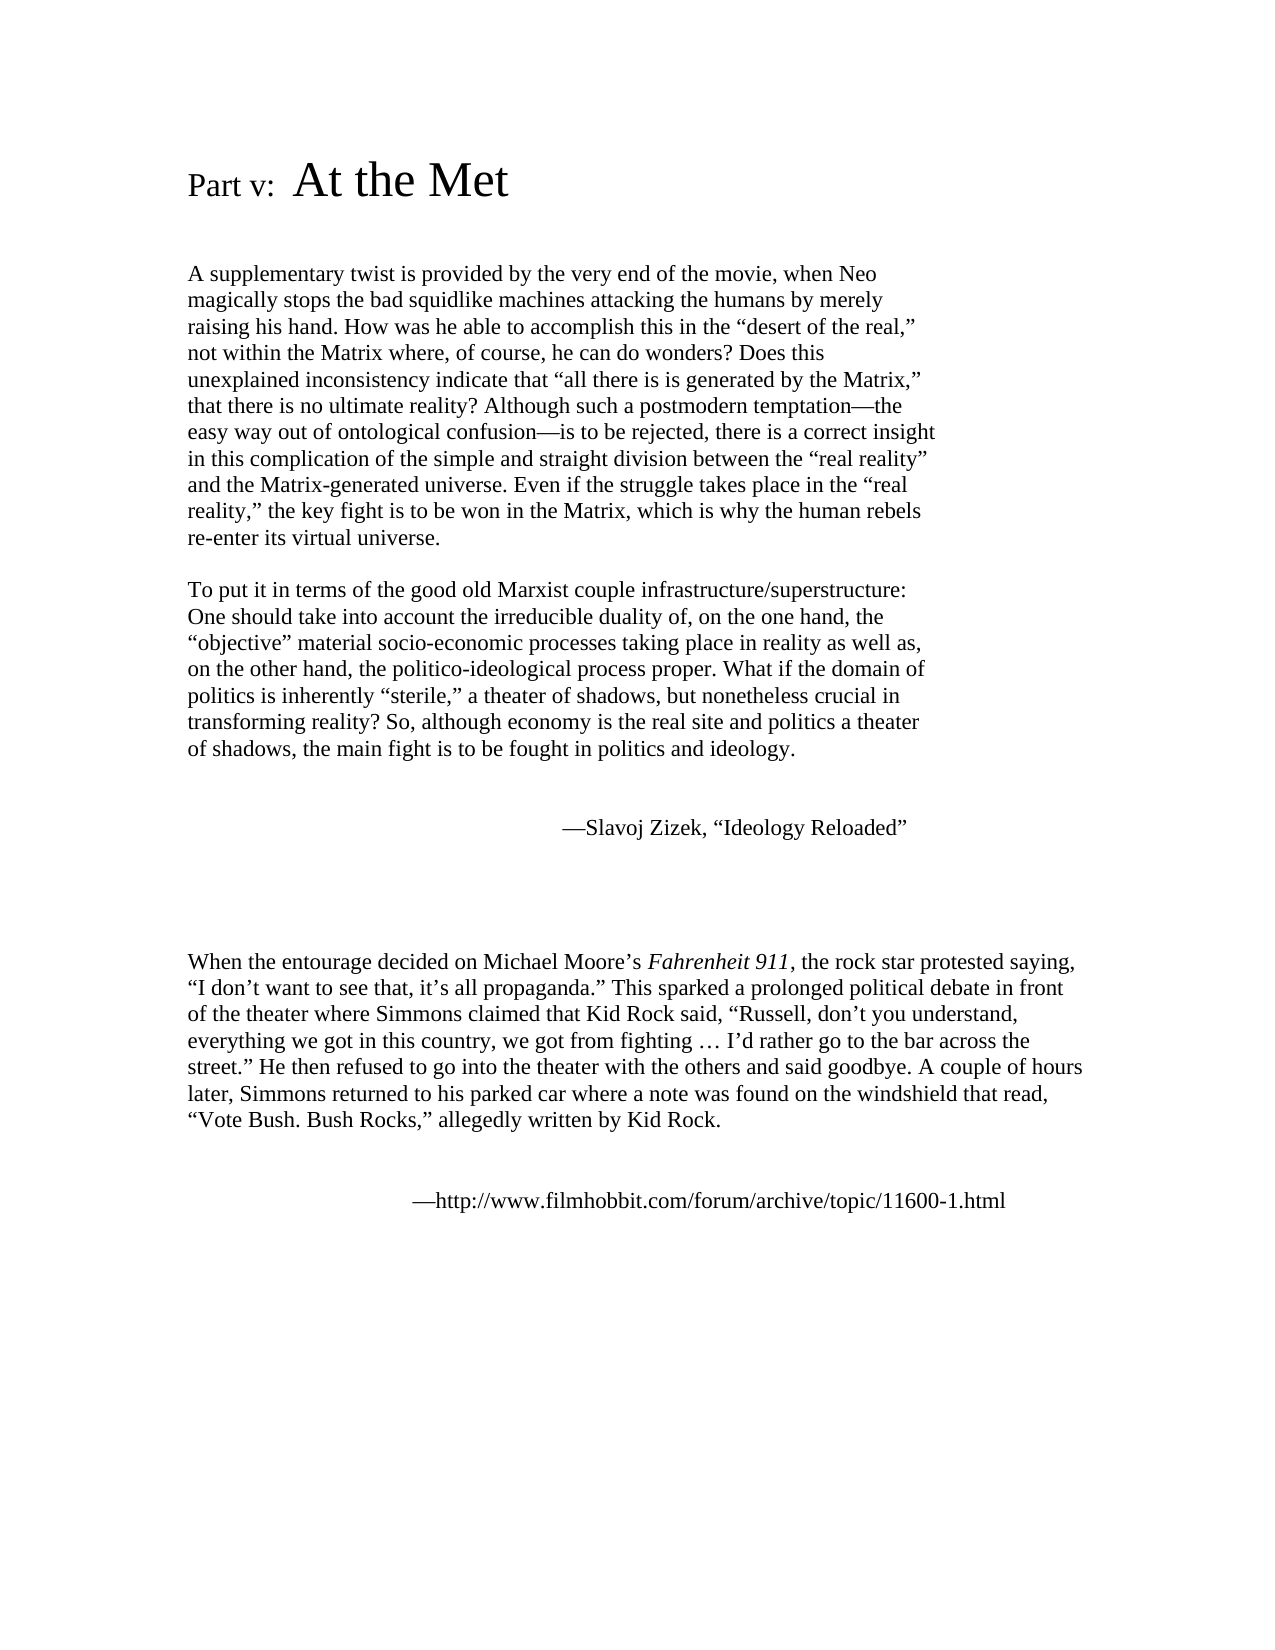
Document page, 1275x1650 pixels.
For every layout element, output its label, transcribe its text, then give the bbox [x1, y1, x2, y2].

text —http://www.filmhobbit.com/forum/archive/topic/11600-1.html [225, 1187, 1087, 1214]
text When the entourage decided on Michael Moore’s Fahrenheit 911, the rock star protested saying, “I don’t want to see that, it’s all propaganda.” This sparked a prolonged political debate in front of the theater where Simmons claimed that Kid Rock said, “Russell, don’t you understand, everything we got in this country, we got from fighting … I’d rather go to the bar across the street.” He then refused to go into the theater with the others and said goodbye. A couple of hours later, Simmons returned to his parked car where a note was found on the windshield that read, “Vote Bush. Bush Rocks,” allegedly written by Kid Rock. [187, 948, 1087, 1132]
text A supplementary twist is provided by the very end of the movie, when Neo magically stops the bad squidlike machines attacking the humans by merely raising his hand. How was he able to accomplish this in the “desert of the real,” not within the Matrix where, of course, he can do wonders? Does this unexplained inconsistency indicate that “all there is is generated by the Matrix,” that there is no ultimate reality? Although such a postmodern temptation—the easy way out of ontological confusion—is to be rejected, there is a correct insight in this complication of the simple and straight division between the “real reality” and the Matrix-generated universe. Even if the struggle takes place in the “real reality,” the key fight is to be won in the Matrix, which is why the human rebels re-enter its virtual universe. [187, 260, 937, 550]
text To put it in terms of the good old Marxist couple infrastructure/superstructure: One should take into account the irreducible duality of, on the one hand, the “objective” material socio-economic processes taking place in reality as well as, on the other hand, the politico-ideological process proper. What if the domain of politics is inherently “sterile,” a theater of shadows, but nonetheless crucial in transforming reality? So, although economy is the real site and politics a theater of shadows, the main fight is to be fought in politics and ideology. [187, 576, 937, 761]
text Part v: At the Met [187, 150, 1087, 207]
text —Slavoj Zizek, “Ideology Reloaded” [225, 814, 1087, 840]
